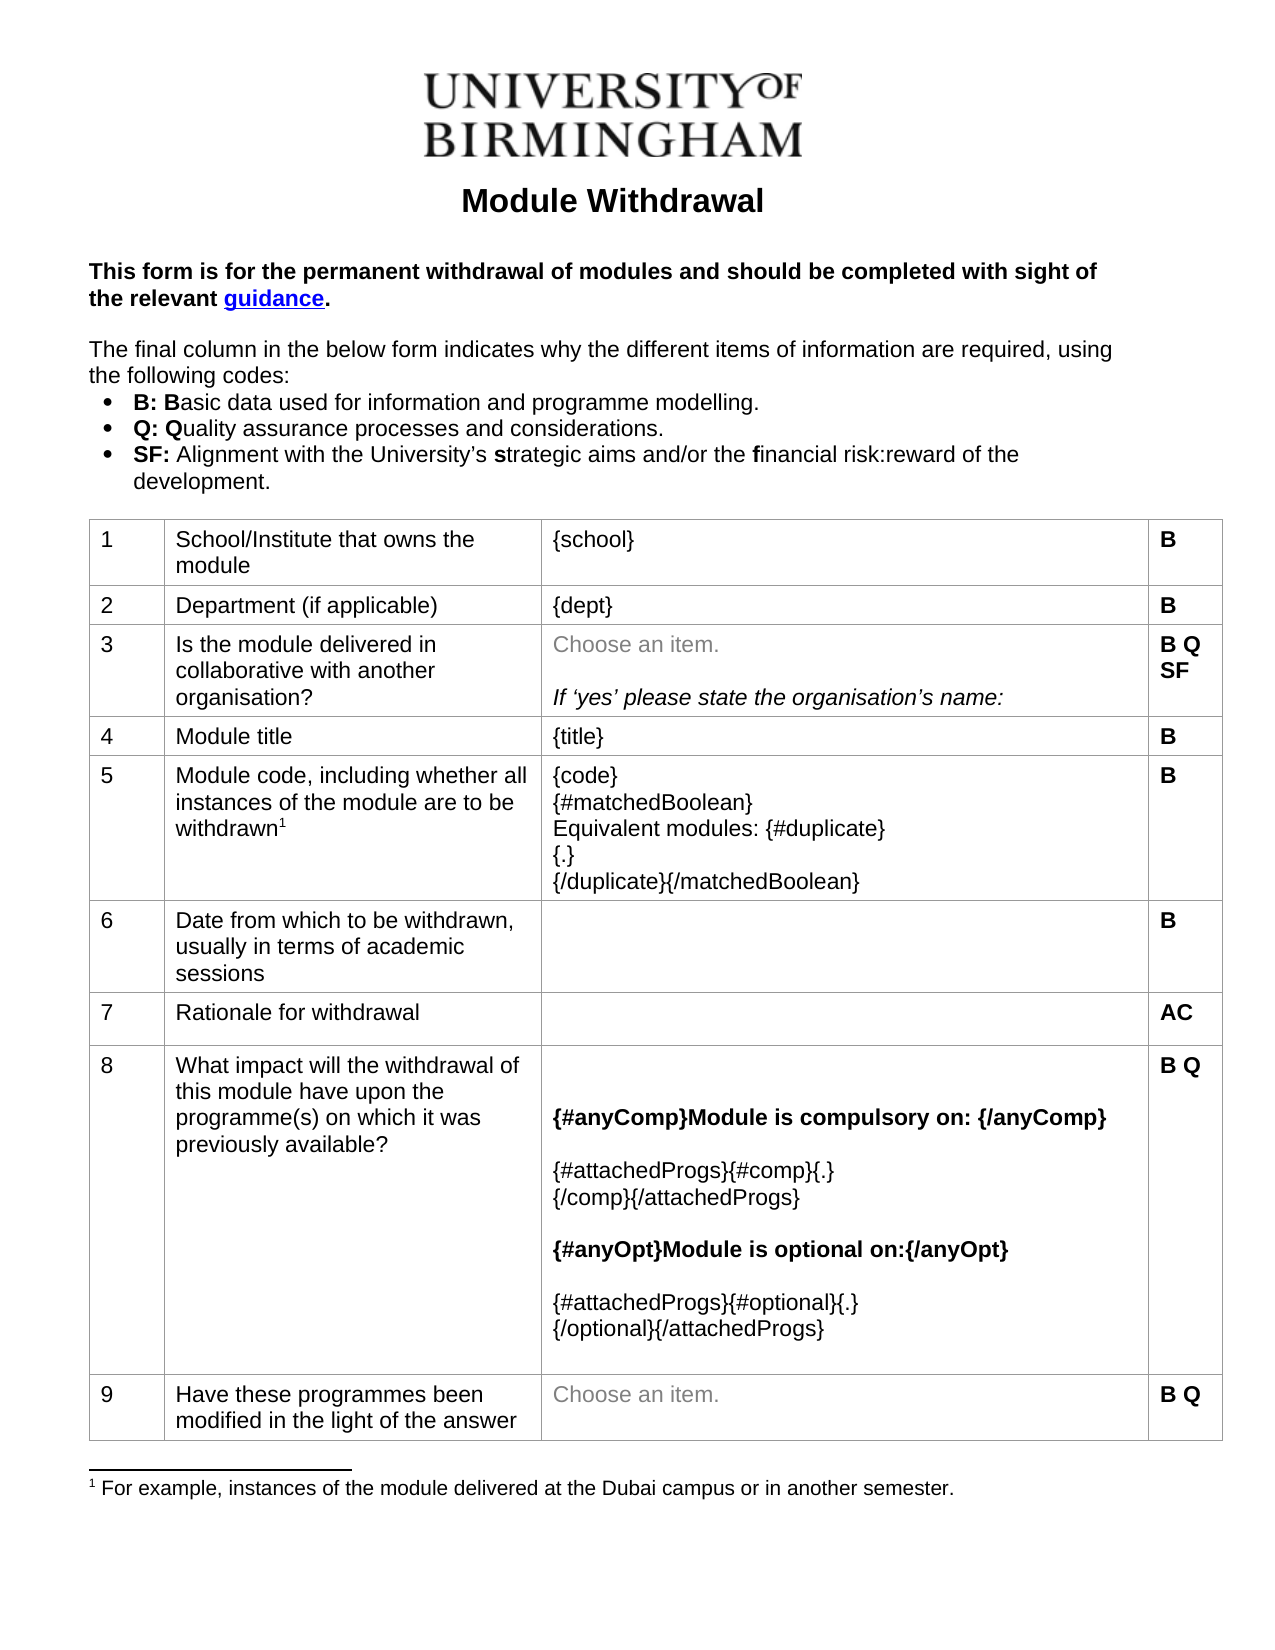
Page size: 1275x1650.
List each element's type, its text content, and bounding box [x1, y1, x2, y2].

text This form is for the permanent withdrawal of modules and should be completed with sight of the relevant guidance. [89, 258, 1137, 311]
table_cell B [1149, 717, 1222, 755]
table_cell [90, 993, 164, 1045]
table_cell B Q [1149, 1046, 1222, 1374]
table_cell {dept} [542, 586, 1148, 624]
table_cell B [1149, 901, 1222, 992]
table_cell B [1149, 586, 1222, 624]
table_header School/Institute that owns the module [165, 520, 541, 585]
subtitle Module Withdrawal [89, 181, 1137, 220]
table_cell If ‘yes’ please state the organisation’s name: [542, 625, 1148, 716]
table_cell What impact will the withdrawal of this module have upon the programme(s) on which it was previously available? [165, 1046, 541, 1374]
list Q: Quality assurance processes and considerations. [103, 415, 1152, 441]
table_cell [542, 901, 1148, 992]
table_cell [90, 756, 164, 900]
table_header {school} [542, 520, 1148, 585]
table_cell [90, 1375, 164, 1439]
table_cell Date from which to be withdrawn, usually in terms of academic sessions [165, 901, 541, 992]
table_cell B [1149, 756, 1222, 900]
table_cell B Q SF [1149, 625, 1222, 716]
table_cell [90, 717, 164, 755]
table_cell {#anyComp}Module is compulsory on: {/anyComp} {#attachedProgs}{#comp}{.} {/comp}{/attachedProgs} {#anyOpt}Module is optional on:{/anyOpt} {#attachedProgs}{#optional}{.} {/optional}{/attachedProgs} [542, 1046, 1148, 1374]
table_cell Rationale for withdrawal [165, 993, 541, 1045]
table_header B [1149, 520, 1222, 585]
table_cell {code} {#matchedBoolean} Equivalent modules: {#duplicate} {.} {/duplicate}{/matchedBoolean} [542, 756, 1148, 900]
table_cell {title} [542, 717, 1148, 755]
table_cell B Q [1149, 1375, 1222, 1439]
table_cell Module title [165, 717, 541, 755]
table_header [90, 520, 164, 585]
table_cell [90, 1046, 164, 1374]
table_cell Is the module delivered in collaborative with another organisation? [165, 625, 541, 716]
list SF: Alignment with the University’s strategic aims and/or the financial risk:reward of the development. [89, 441, 1137, 494]
table_cell [90, 625, 164, 716]
table_cell [90, 901, 164, 992]
list B: Basic data used for information and programme modelling. [103, 389, 1152, 415]
table_cell Module code, including whether all instances of the module are to be withdrawn [165, 756, 541, 900]
table_cell [90, 586, 164, 624]
text The final column in the below form indicates why the different items of information are required, using the following codes: [89, 336, 1137, 389]
table_cell If ‘no’ please indicate when they will be modified: [542, 1375, 1148, 1439]
table_cell Department (if applicable) [165, 586, 541, 624]
table_cell Have these programmes been modified in the light of the answer above? [165, 1375, 541, 1439]
table_cell AC [1149, 993, 1222, 1045]
table_cell [542, 993, 1148, 1045]
